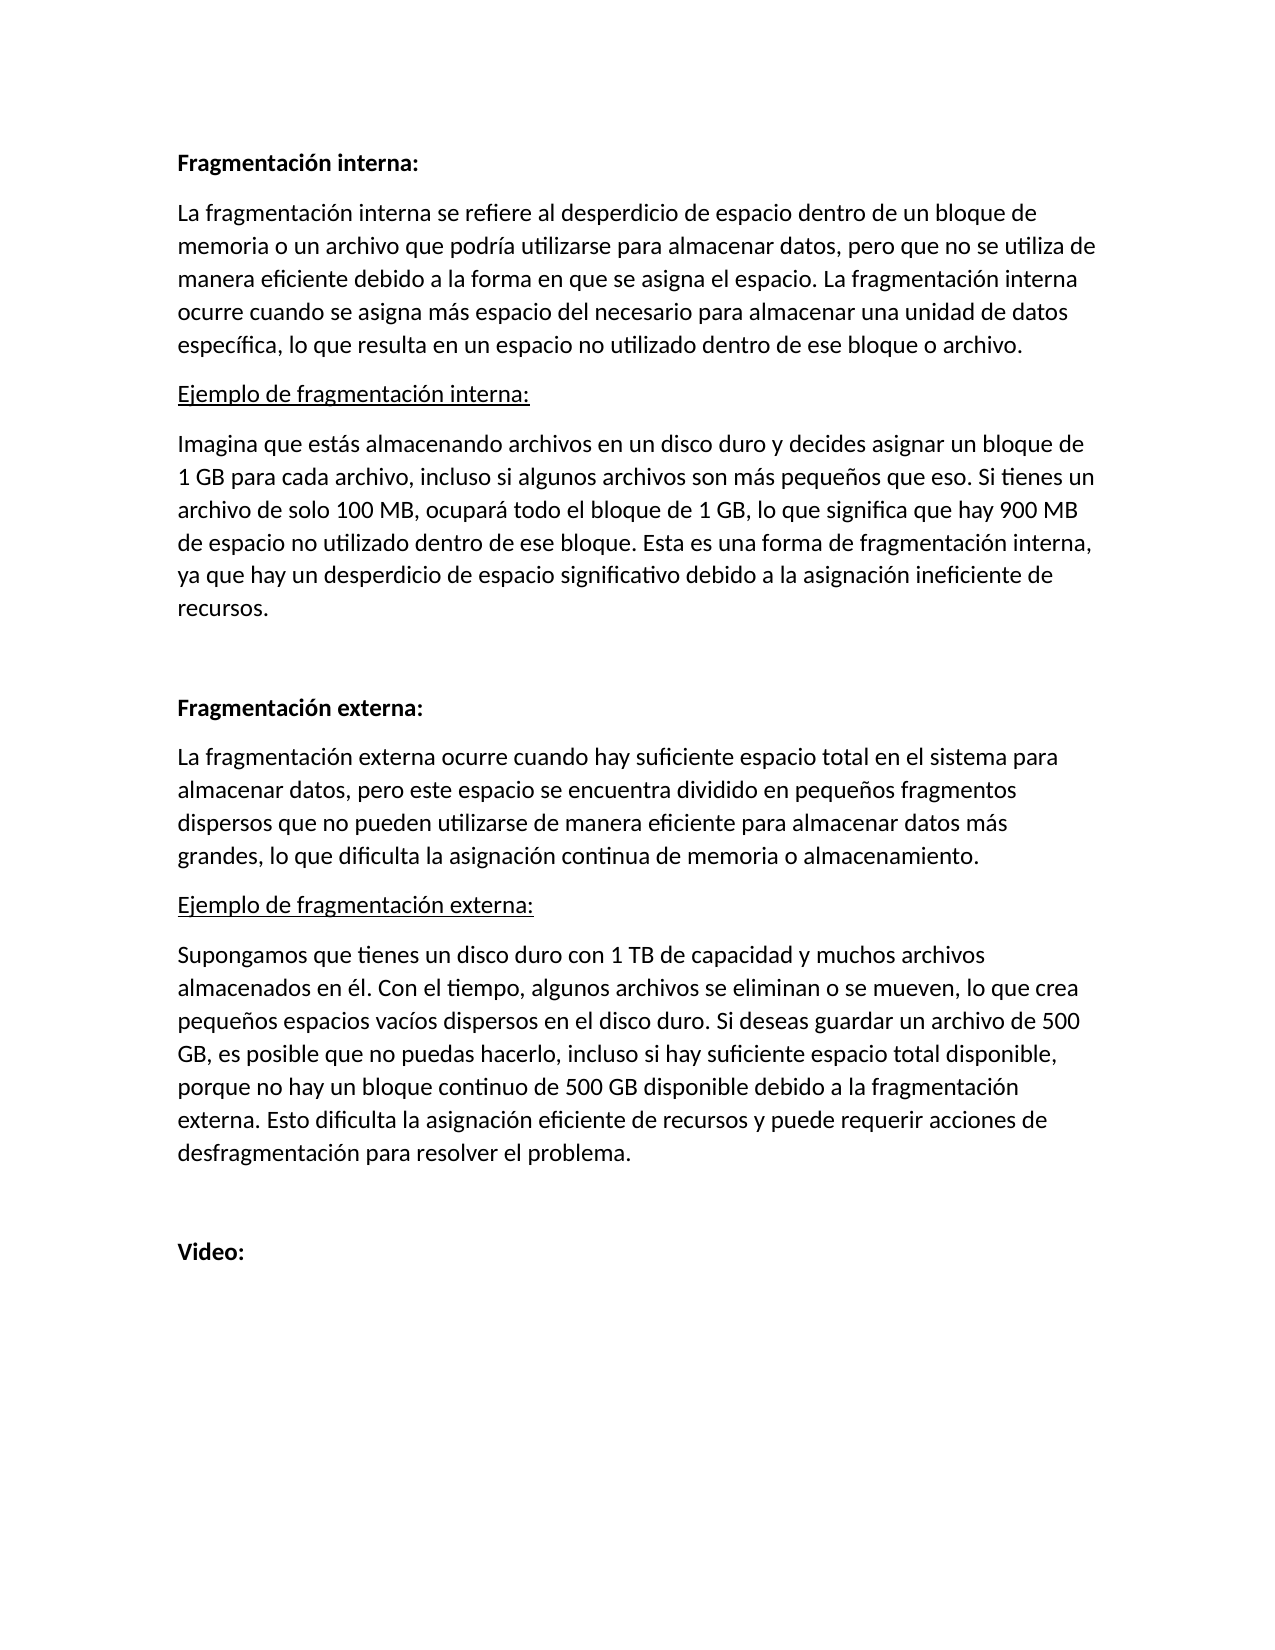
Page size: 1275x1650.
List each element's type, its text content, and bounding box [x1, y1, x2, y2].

text Imagina que estás almacenando archivos en un disco duro y decides asignar un bloque de 1 GB para cada archivo, incluso si algunos archivos son más pequeños que eso. Si tienes un archivo de solo 100 MB, ocupará todo el bloque de 1 GB, lo que significa que hay 900 MB de espacio no utilizado dentro de ese bloque. Esta es una forma de fragmentación interna, ya que hay un desperdicio de espacio significativo debido a la asignación ineficiente de recursos. [177, 428, 1098, 623]
text Fragmentación externa: [177, 692, 1098, 722]
text La fragmentación externa ocurre cuando hay suficiente espacio total en el sistema para almacenar datos, pero este espacio se encuentra dividido en pequeños fragmentos dispersos que no pueden utilizarse de manera eficiente para almacenar datos más grandes, lo que dificulta la asignación continua de memoria o almacenamiento. [177, 741, 1098, 871]
text Supongamos que tienes un disco duro con 1 TB de capacidad y muchos archivos almacenados en él. Con el tiempo, algunos archivos se eliminan o se mueven, lo que crea pequeños espacios vacíos dispersos en el disco duro. Si deseas guardar un archivo de 500 GB, es posible que no puedas hacerlo, incluso si hay suficiente espacio total disponible, porque no hay un bloque continuo de 500 GB disponible debido a la fragmentación externa. Esto dificulta la asignación eficiente de recursos y puede requerir acciones de desfragmentación para resolver el problema. [177, 939, 1098, 1167]
text Video: [177, 1236, 1098, 1266]
text La fragmentación interna se refiere al desperdicio de espacio dentro de un bloque de memoria o un archivo que podría utilizarse para almacenar datos, pero que no se utiliza de manera eficiente debido a la forma en que se asigna el espacio. La fragmentación interna ocurre cuando se asigna más espacio del necesario para almacenar una unidad de datos específica, lo que resulta en un espacio no utilizado dentro de ese bloque o archivo. [177, 197, 1098, 359]
text Ejemplo de fragmentación externa: [177, 890, 1098, 920]
text Ejemplo de fragmentación interna: [177, 378, 1098, 409]
text Fragmentación interna: [177, 148, 1098, 178]
